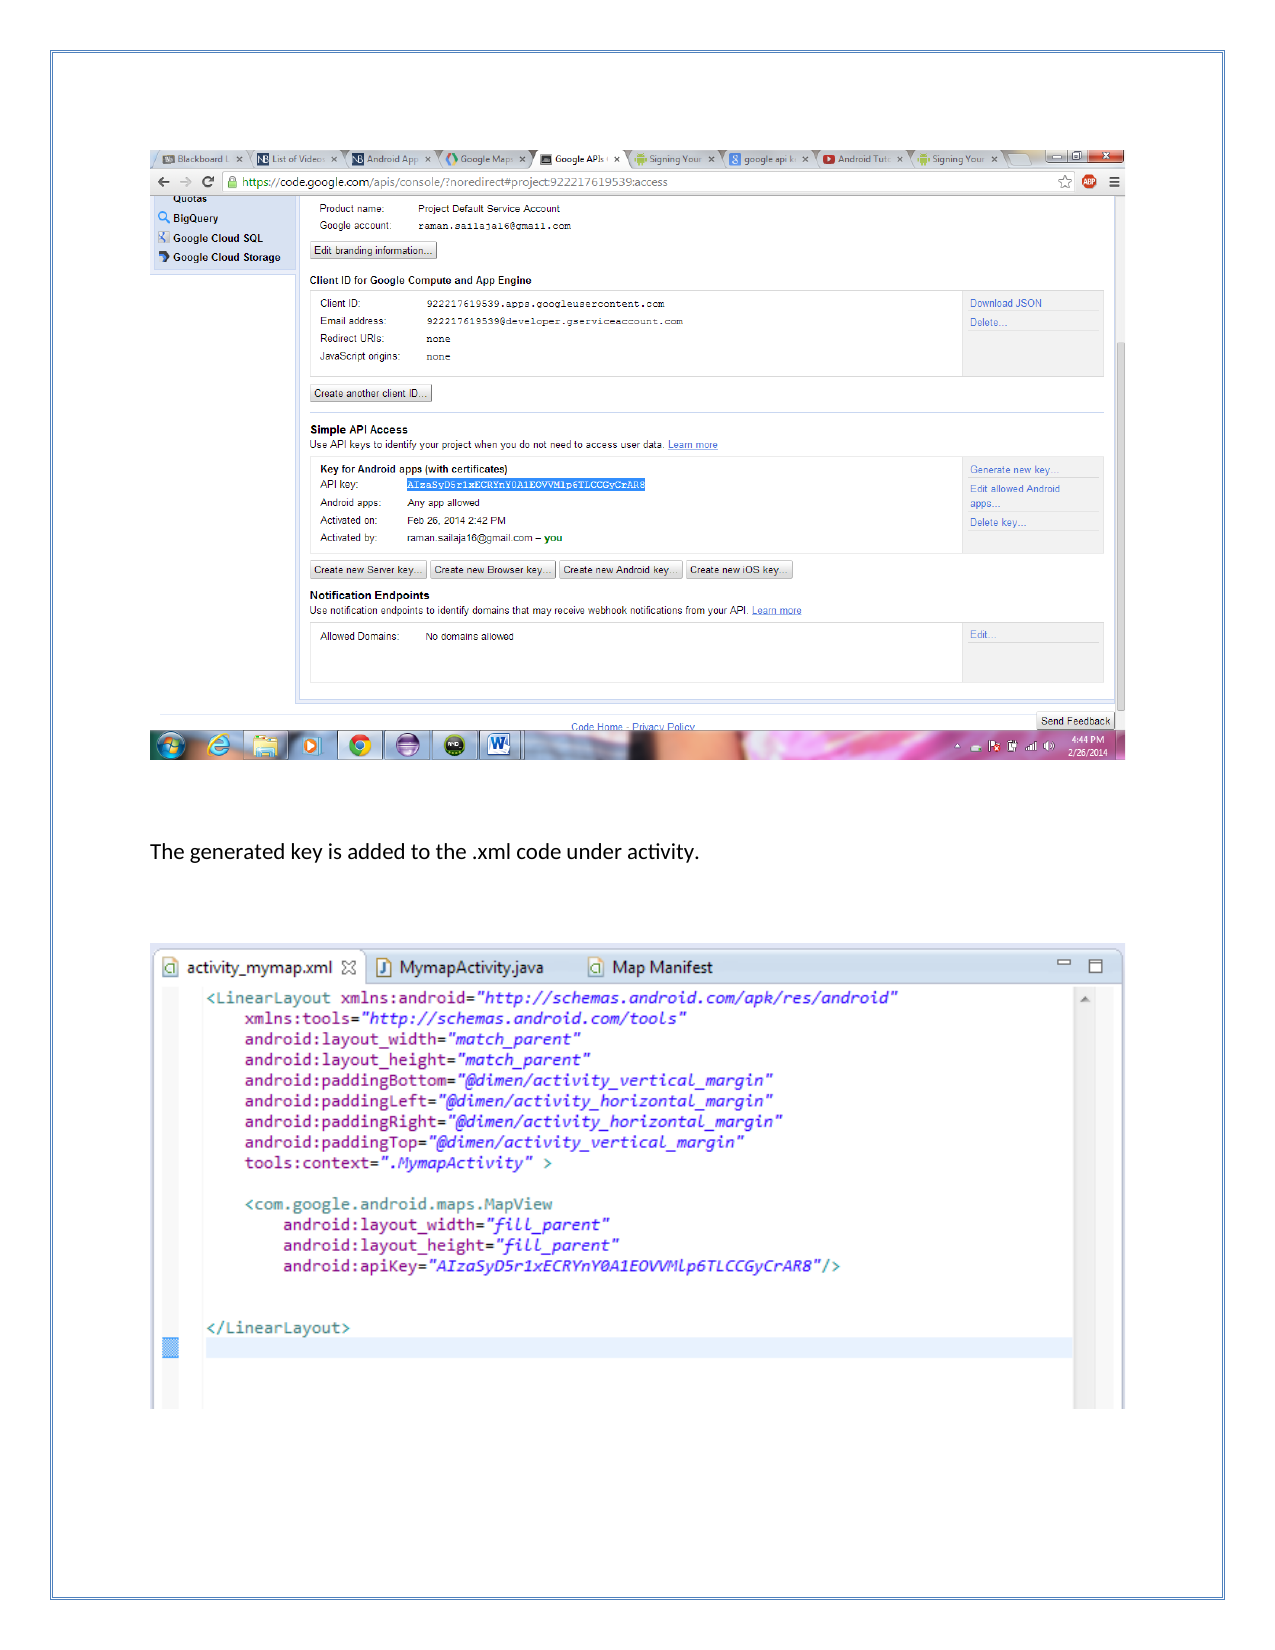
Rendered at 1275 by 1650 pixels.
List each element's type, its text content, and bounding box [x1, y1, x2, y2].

picture [150, 943, 1125, 1409]
text The generated key is added to the .xml code under activity. [150, 837, 1125, 865]
picture [150, 150, 1125, 760]
